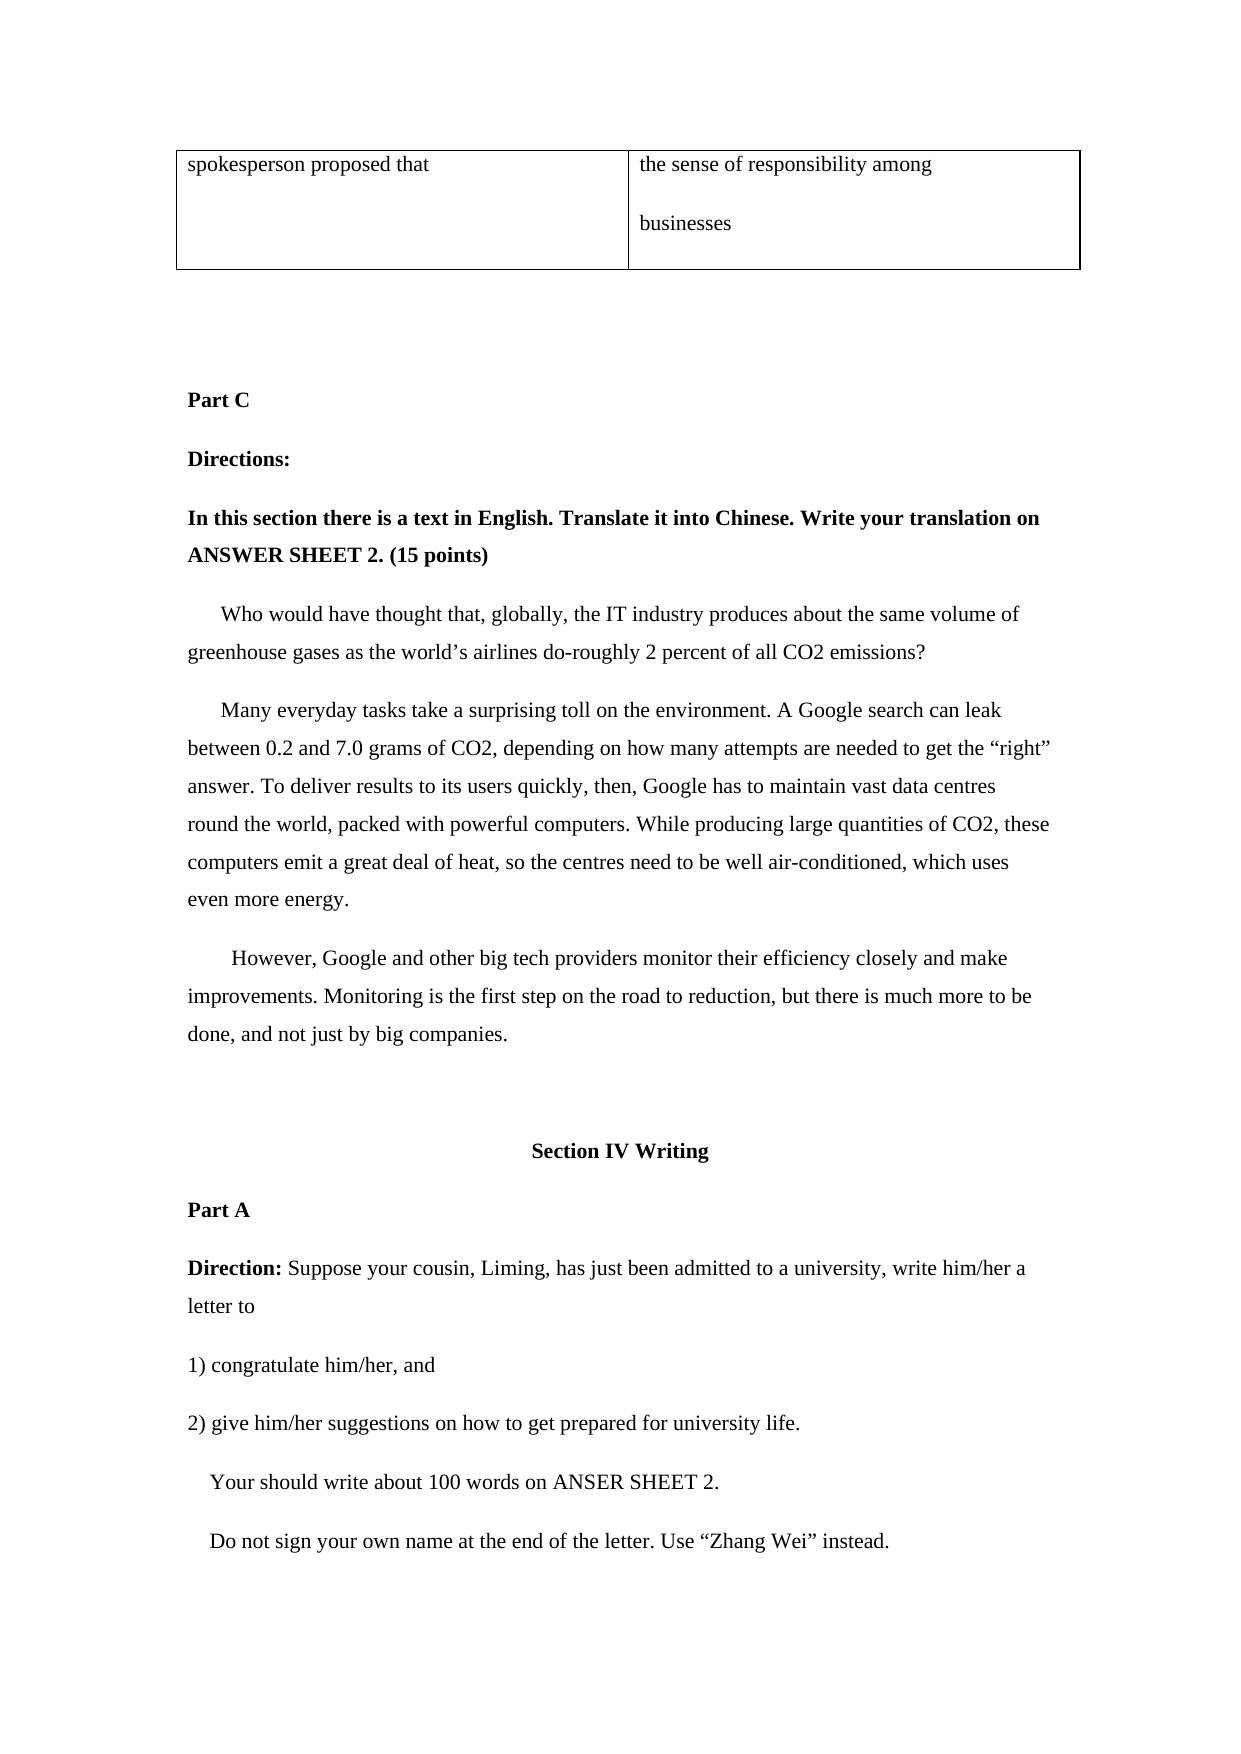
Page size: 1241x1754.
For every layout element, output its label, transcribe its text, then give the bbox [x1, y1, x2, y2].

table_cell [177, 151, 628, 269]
text Directions: [187, 446, 1053, 471]
text Who would have thought that, globally, the IT industry produces about the same volume of greenhouse gases as the world’s airlines do-roughly 2 percent of all CO2 emissions? [187, 601, 1053, 664]
text 2) give him/her suggestions on how to get prepared for university life. [187, 1410, 1053, 1436]
text Many everyday tasks take a surprising toll on the environment. A Google search can leak between 0.2 and 7.0 grams of CO2, depending on how many attempts are needed to get the “right” answer. To deliver results to its users quickly, then, Google has to maintain vast data centres round the world, packed with powerful computers. While producing large quantities of CO2, these computers emit a great deal of heat, so the centres need to be well air-conditioned, which uses even more energy. [187, 697, 1053, 912]
text 1) congratulate him/her, and [187, 1352, 1053, 1377]
text Part A [187, 1197, 1053, 1222]
text Part C [187, 387, 1053, 412]
text Your should write about 100 words on ANSER SHEET 2. [187, 1469, 1053, 1494]
text In this section there is a text in English. Translate it into Chinese. Write your translation on ANSWER SHEET 2. (15 points) [187, 504, 1053, 567]
text Do not sign your own name at the end of the letter. Use “Zhang Wei” instead. [187, 1528, 1053, 1553]
text However, Google and other big tech providers monitor their efficiency closely and make improvements. Monitoring is the first step on the road to reduction, but there is much more to be done, and not just by big companies. [187, 945, 1053, 1046]
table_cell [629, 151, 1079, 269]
text Section IV Writing [187, 1138, 1053, 1163]
text Direction: Suppose your cousin, Liming, has just been admitted to a university, write him/her a letter to [187, 1255, 1053, 1318]
